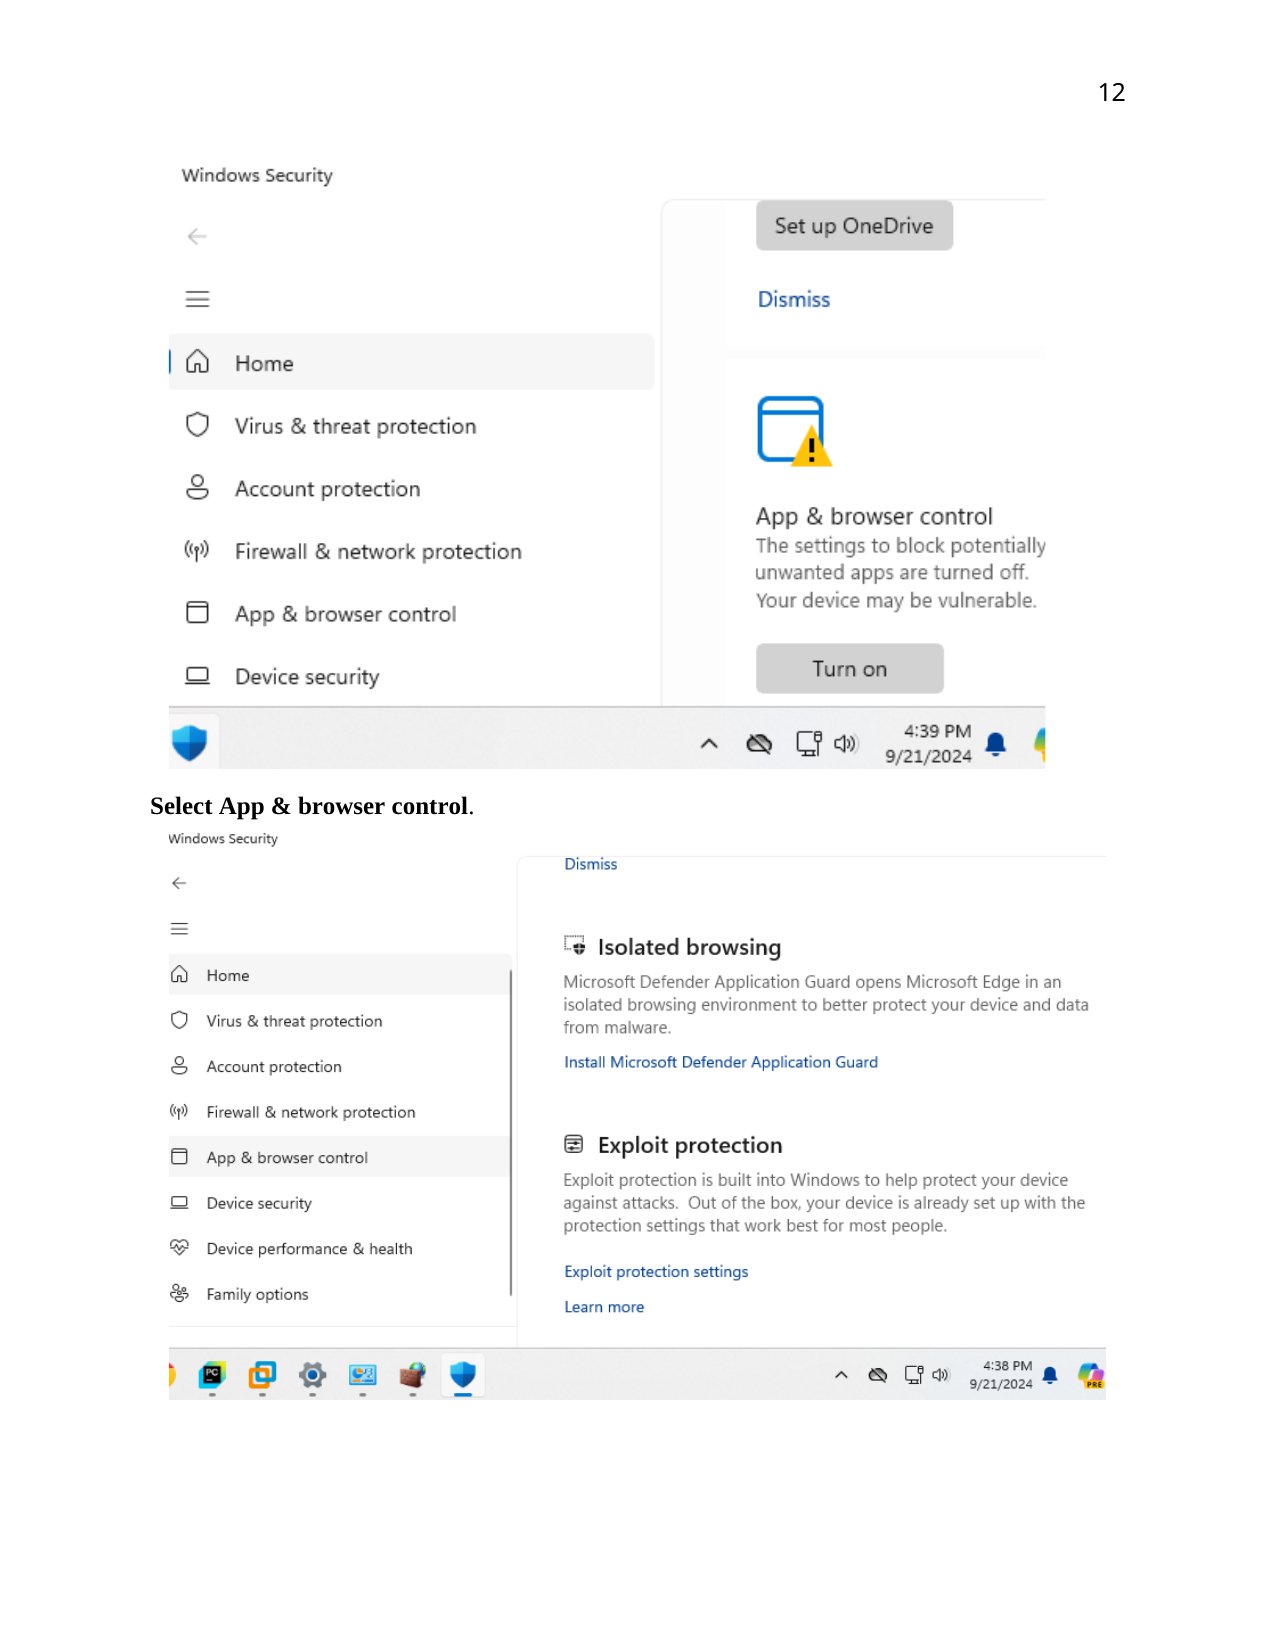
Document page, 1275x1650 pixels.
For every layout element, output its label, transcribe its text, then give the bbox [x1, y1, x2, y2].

text Select App & browser control. [150, 791, 1125, 1400]
